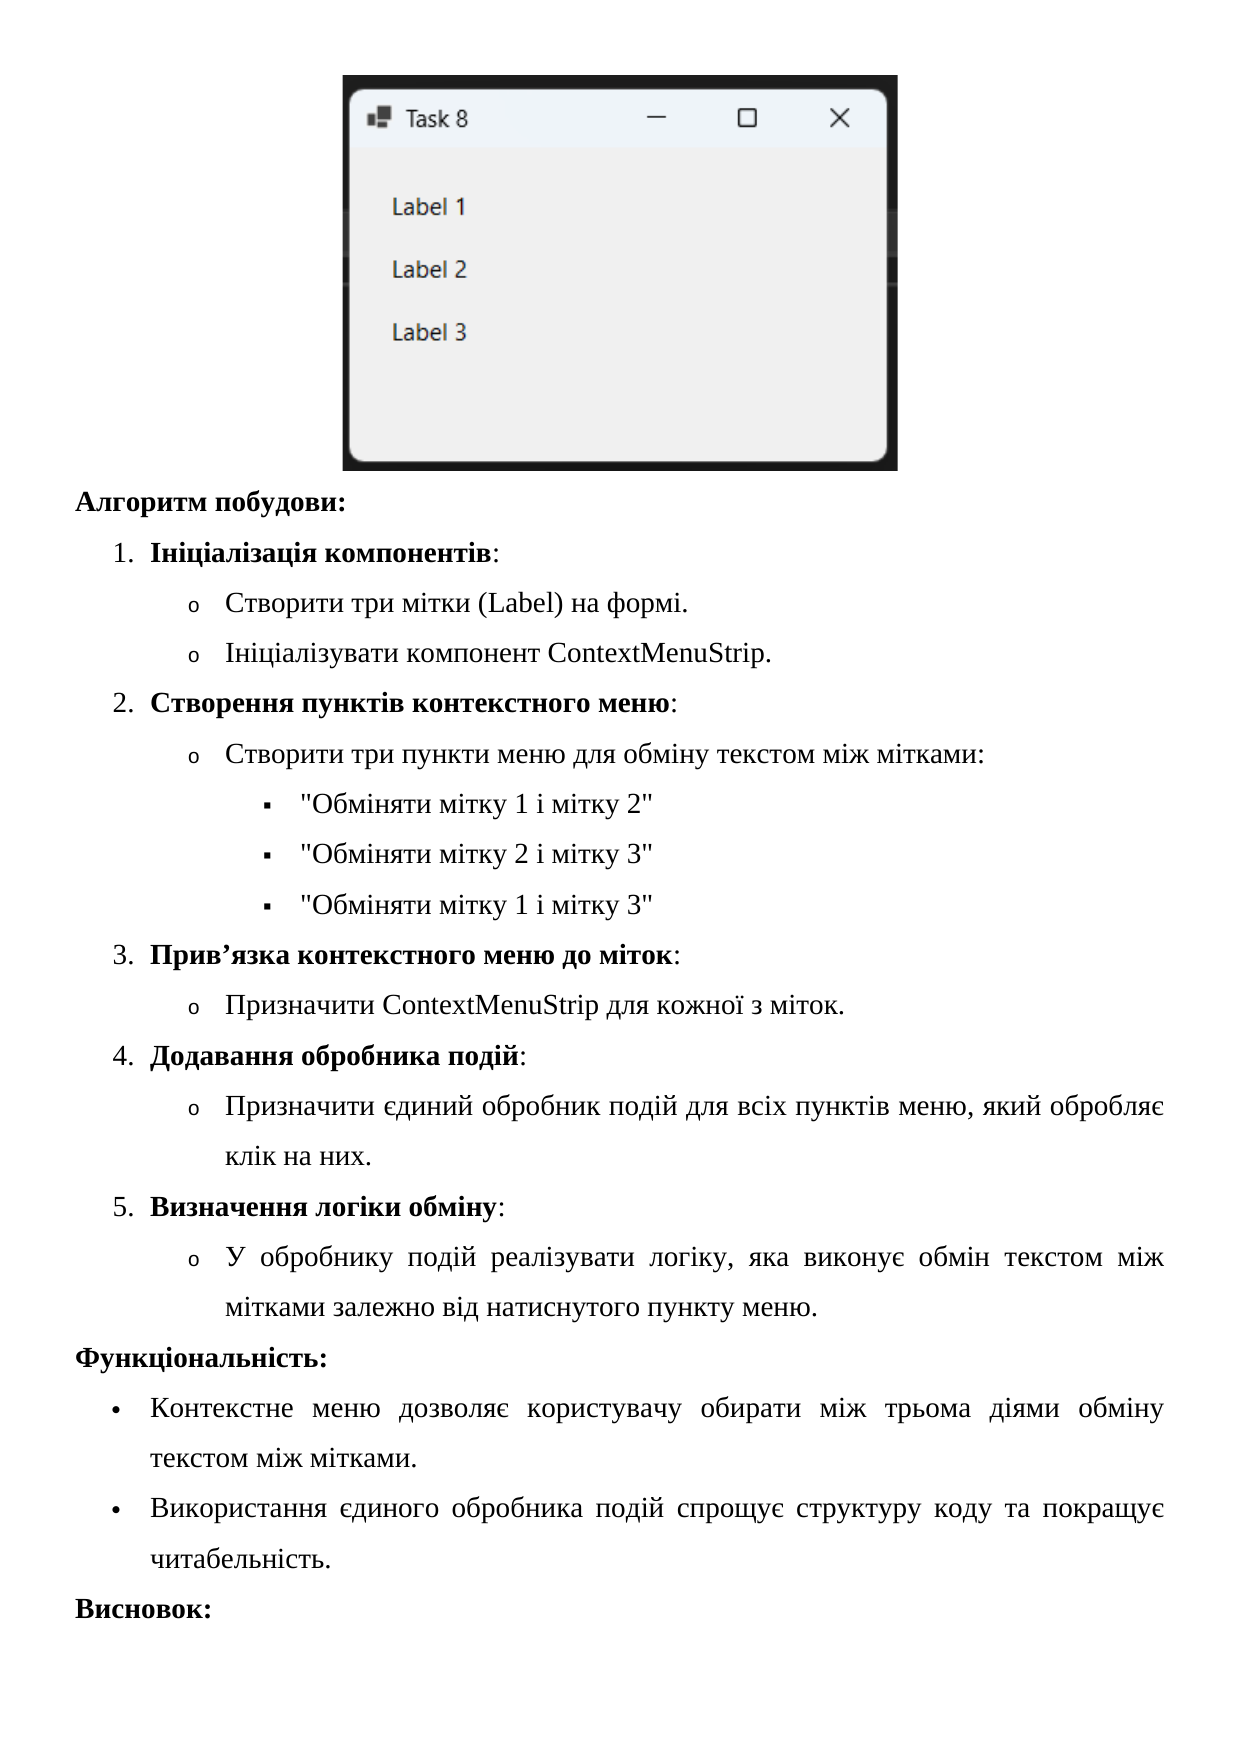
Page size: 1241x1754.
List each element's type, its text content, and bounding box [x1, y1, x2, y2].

list "Обміняти мітку 1 і мітку 3" [262, 887, 1165, 920]
text Функціональність: [75, 1340, 1165, 1373]
list Додавання обробника подій: [112, 1038, 1165, 1071]
list Використання єдиного обробника подій спрощує структуру коду та покращує читабельність. [112, 1491, 1165, 1574]
list У обробнику подій реалізувати логіку, яка виконує обмін текстом між мітками залежно від натиснутого пункту меню. [187, 1239, 1165, 1323]
picture [342, 75, 898, 471]
list "Обміняти мітку 1 і мітку 2" [262, 786, 1165, 820]
list Призначити єдиний обробник подій для всіх пунктів меню, який обробляє клік на них. [187, 1088, 1165, 1172]
list Призначити ContextMenuStrip для кожної з міток. [187, 987, 1165, 1021]
text Алгоритм побудови: [75, 484, 1165, 518]
list Визначення логіки обміну: [112, 1189, 1165, 1222]
text Висновок: [75, 1591, 1165, 1625]
list Створити три мітки (Label) на формі. [187, 585, 1165, 618]
list "Обміняти мітку 2 і мітку 3" [262, 837, 1165, 870]
list Ініціалізація компонентів: [112, 535, 1165, 568]
list Створення пунктів контекстного меню: [112, 686, 1165, 719]
list Прив’язка контекстного меню до міток: [112, 937, 1165, 971]
list Контекстне меню дозволяє користувачу обирати між трьома діями обміну текстом між мітками. [112, 1390, 1165, 1474]
list Створити три пункти меню для обміну текстом між мітками: [187, 736, 1165, 769]
list Ініціалізувати компонент ContextMenuStrip. [187, 635, 1165, 669]
